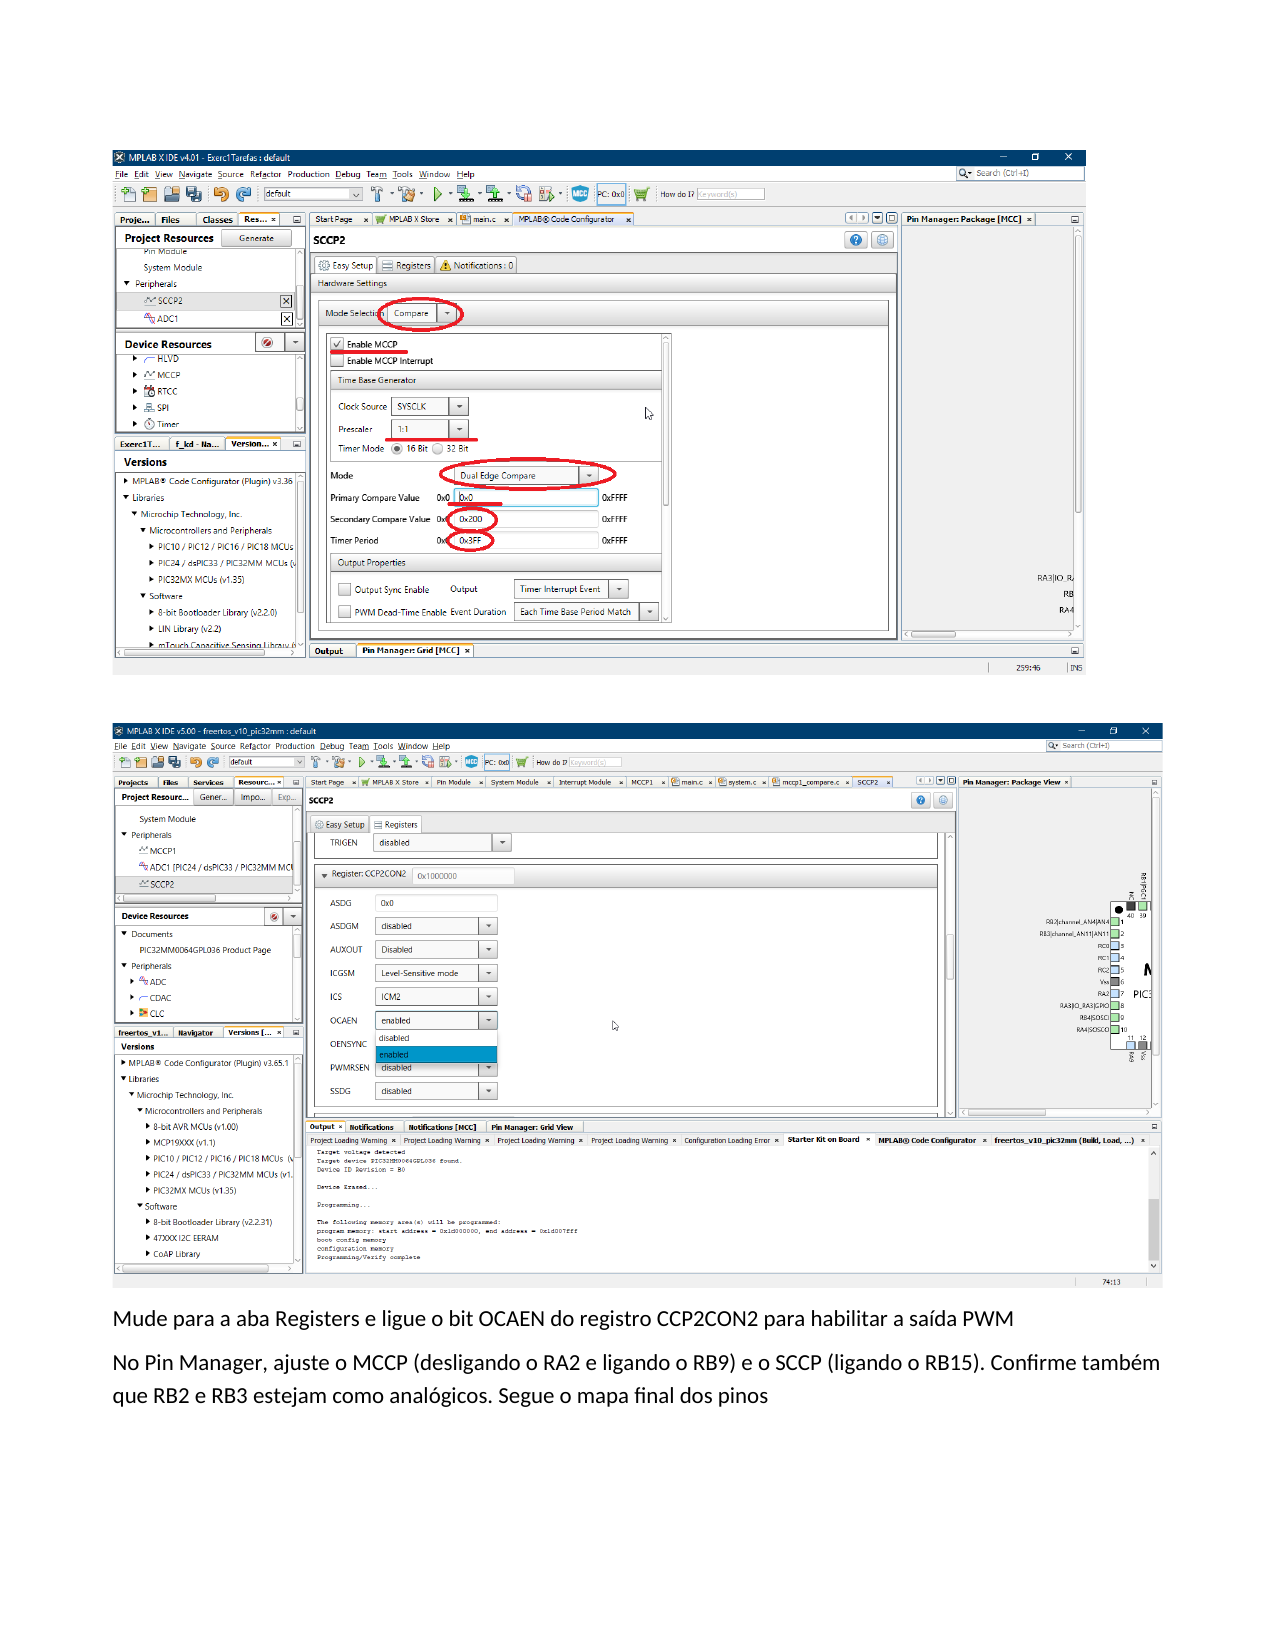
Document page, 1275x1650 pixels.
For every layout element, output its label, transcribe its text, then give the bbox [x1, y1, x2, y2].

picture [112, 723, 1163, 1288]
picture [112, 150, 1086, 675]
text Mude para a aba Registers e ligue o bit OCAEN do registro CCP2CON2 para habilitar a saída PWM [112, 1304, 1162, 1332]
text No Pin Manager, ajuste o MCCP (desligando o RA2 e ligando o RB9) e o SCCP (ligando o RB15). Confirme também que RB2 e RB3 estejam como analógicos. Segue o mapa final dos pinos [112, 1348, 1162, 1409]
